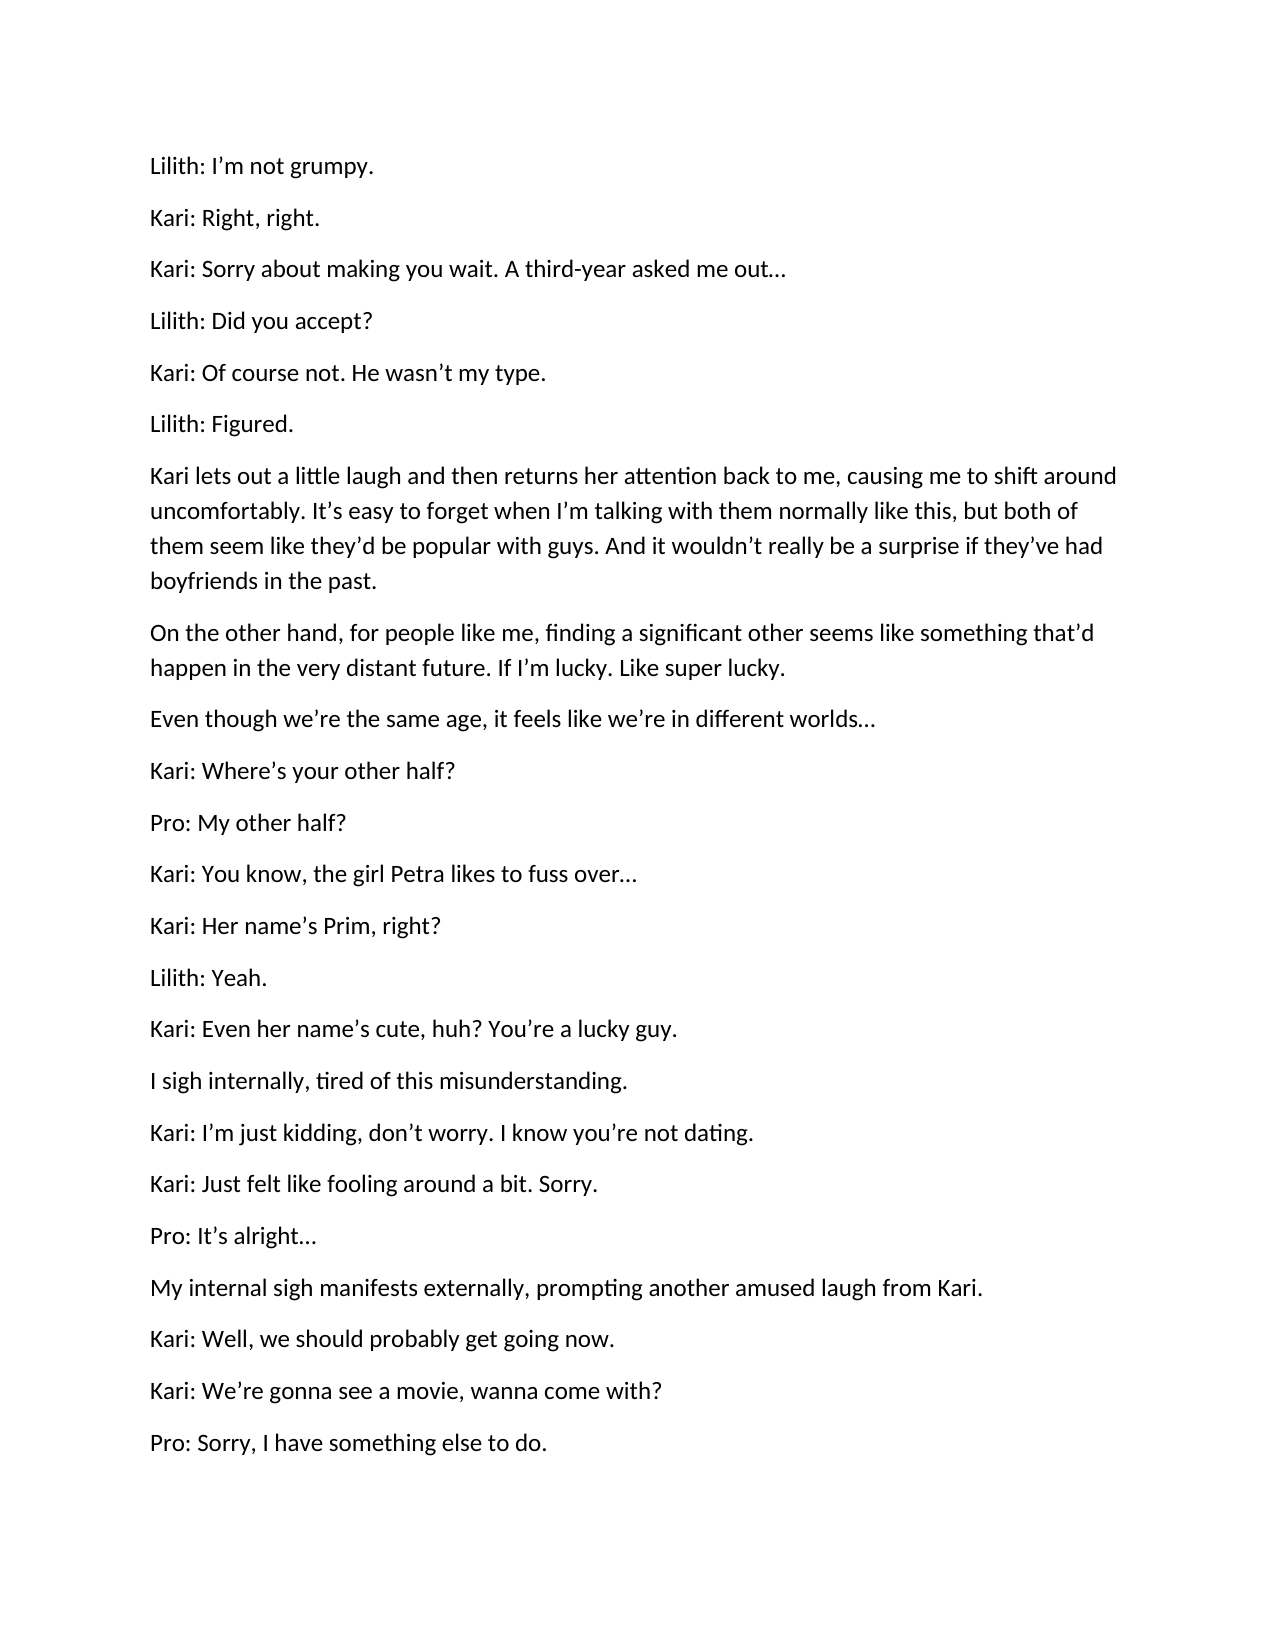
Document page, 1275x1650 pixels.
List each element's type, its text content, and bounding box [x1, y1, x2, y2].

text Kari: Her name’s Prim, right? [150, 910, 1125, 941]
text Lilith: Did you accept? [150, 305, 1125, 336]
text Pro: My other half? [150, 807, 1125, 837]
text Kari lets out a little laugh and then returns her attention back to me, causing me to shift around uncomfortably. It’s easy to forget when I’m talking with them normally like this, but both of them seem like they’d be popular with guys. And it wouldn’t really be a surprise if they’ve had boyfriends in the past. [150, 460, 1125, 596]
text Kari: Well, we should probably get going now. [150, 1323, 1125, 1354]
text I sigh internally, tired of this misunderstanding. [150, 1065, 1125, 1096]
text Lilith: Figured. [150, 408, 1125, 439]
text Kari: Even her name’s cute, huh? You’re a lucky guy. [150, 1013, 1125, 1044]
text Kari: Of course not. He wasn’t my type. [150, 357, 1125, 387]
text Even though we’re the same age, it feels like we’re in different worlds… [150, 703, 1125, 734]
text Kari: You know, the girl Petra likes to fuss over… [150, 858, 1125, 889]
text Kari: Right, right. [150, 202, 1125, 232]
text Kari: Where’s your other half? [150, 755, 1125, 786]
text Pro: Sorry, I have something else to do. [150, 1427, 1125, 1457]
text Kari: Just felt like fooling around a bit. Sorry. [150, 1168, 1125, 1199]
text On the other hand, for people like me, finding a significant other seems like something that’d happen in the very distant future. If I’m lucky. Like super lucky. [150, 617, 1125, 682]
text Lilith: Yeah. [150, 962, 1125, 992]
text Pro: It’s alright… [150, 1220, 1125, 1251]
text Kari: We’re gonna see a movie, wanna come with? [150, 1375, 1125, 1406]
text Kari: I’m just kidding, don’t worry. I know you’re not dating. [150, 1117, 1125, 1147]
text Kari: Sorry about making you wait. A third-year asked me out… [150, 253, 1125, 284]
text My internal sigh manifests externally, prompting another amused laugh from Kari. [150, 1272, 1125, 1302]
text Lilith: I’m not grumpy. [150, 150, 1125, 181]
